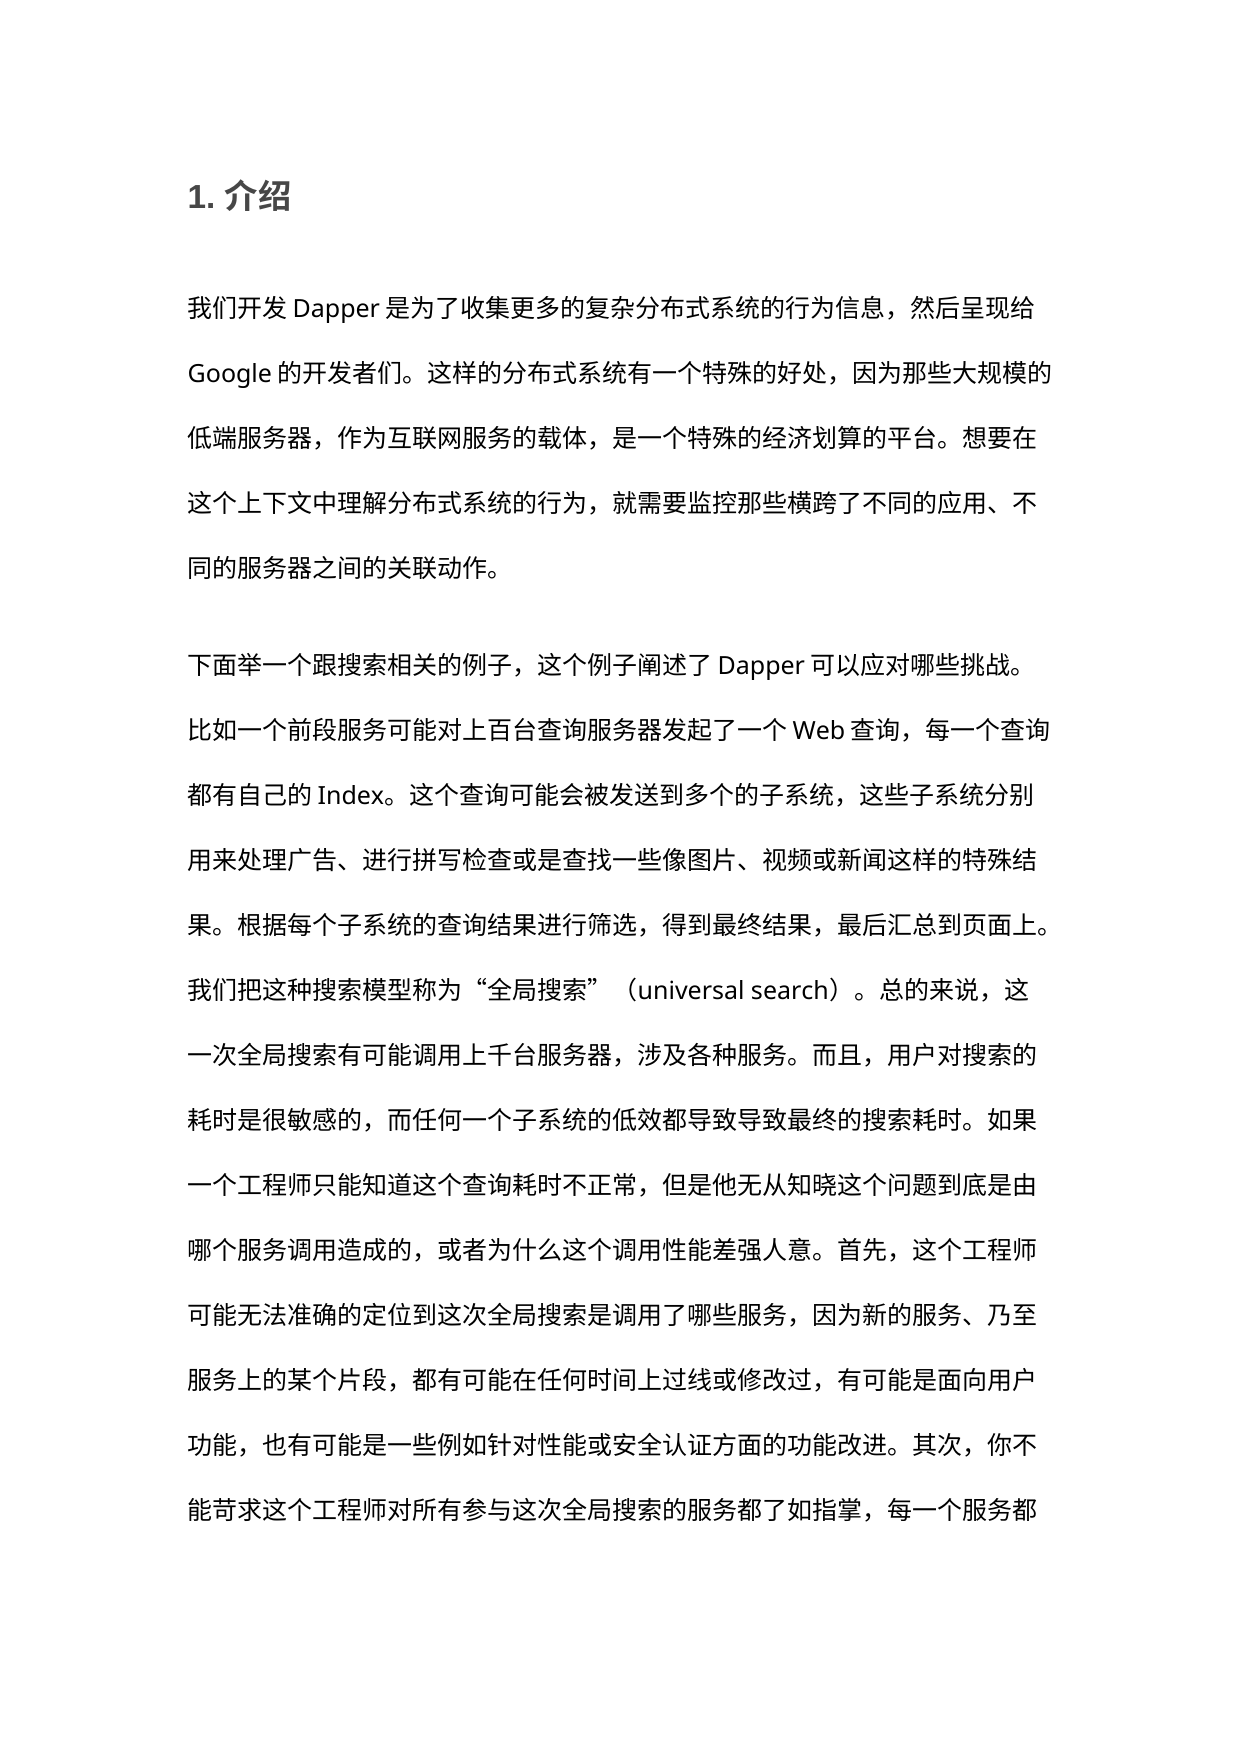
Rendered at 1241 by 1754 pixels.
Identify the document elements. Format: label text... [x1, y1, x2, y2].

subtitle 1. 介绍 [187, 162, 1053, 227]
text 我们开发Dapper是为了收集更多的复杂分布式系统的行为信息，然后呈现给Google的开发者们。这样的分布式系统有一个特殊的好处，因为那些大规模的低端服务器，作为互联网服务的载体，是一个特殊的经济划算的平台。想要在这个上下文中理解分布式系统的行为，就需要监控那些横跨了不同的应用、不同的服务器之间的关联动作。 [187, 274, 1053, 599]
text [187, 631, 1053, 1541]
